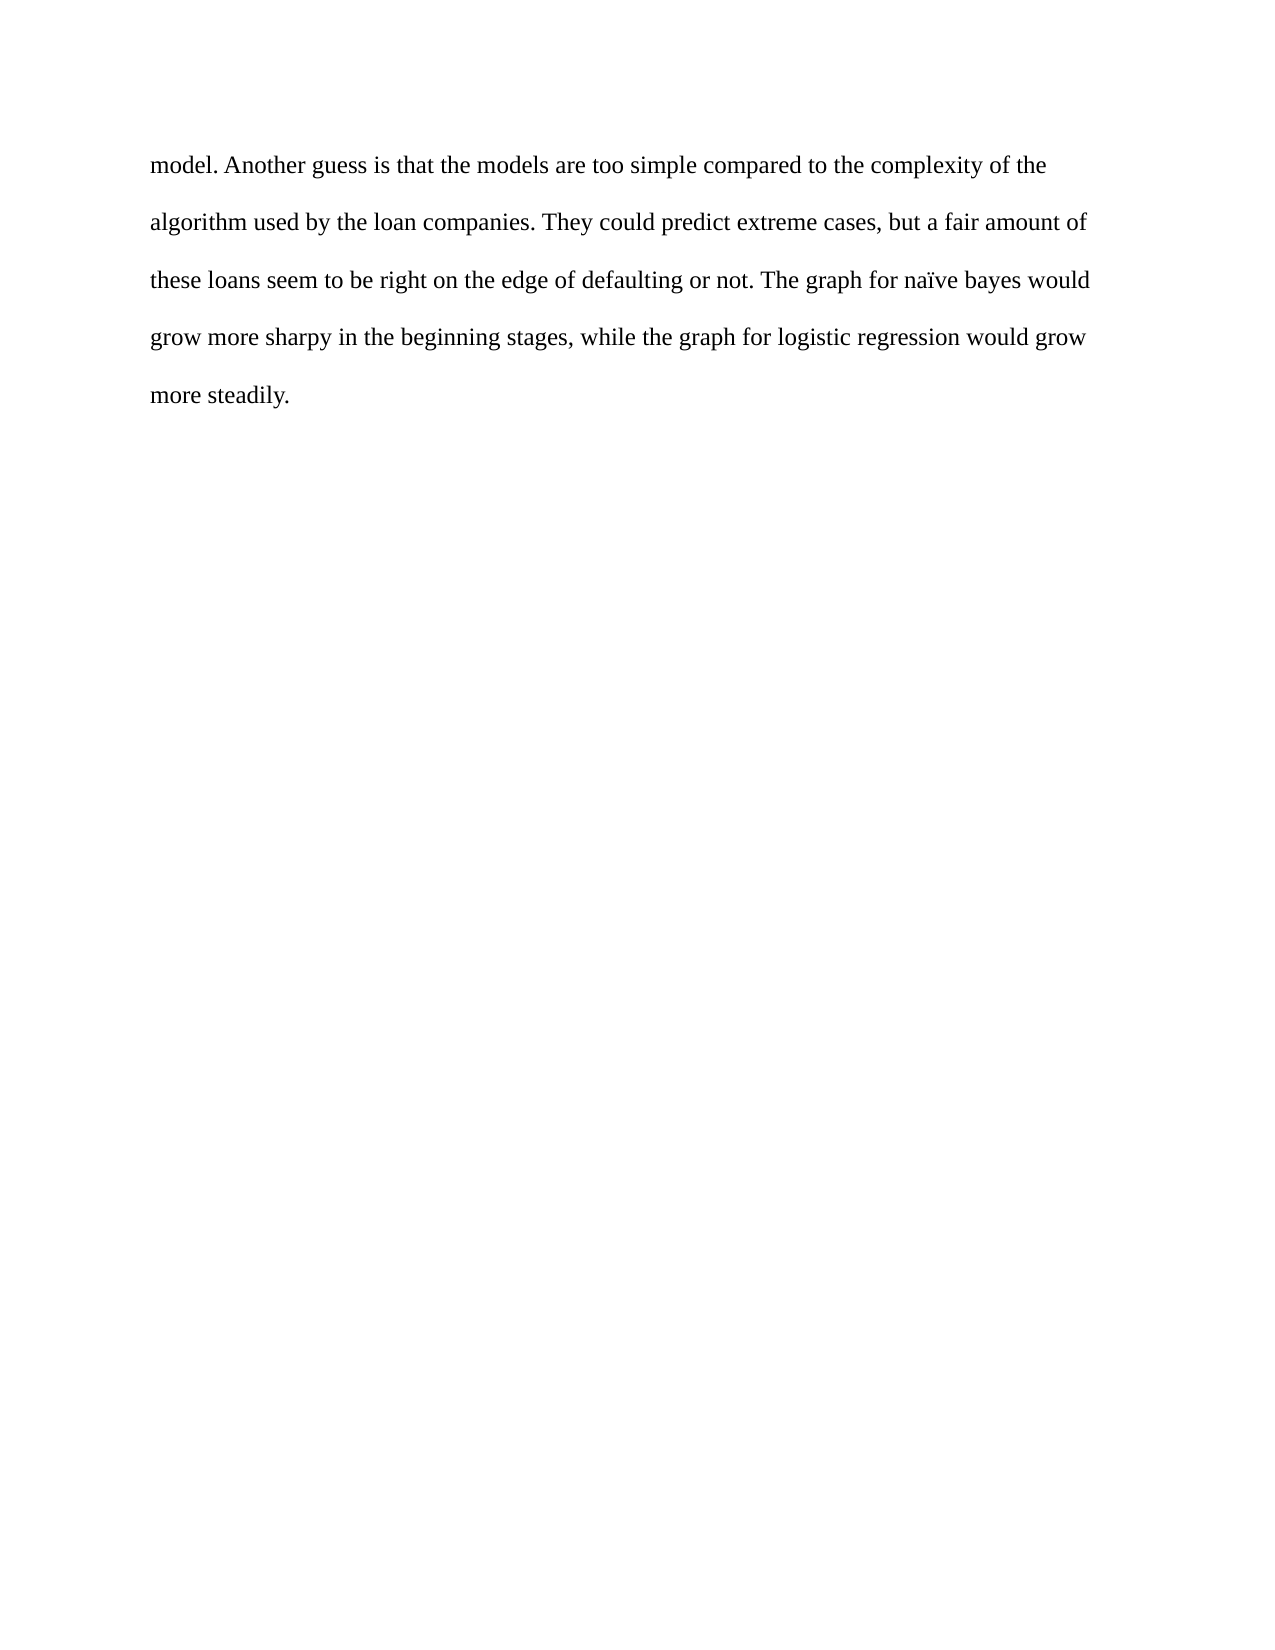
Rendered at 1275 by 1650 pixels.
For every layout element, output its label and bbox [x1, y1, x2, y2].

text [150, 150, 1125, 409]
